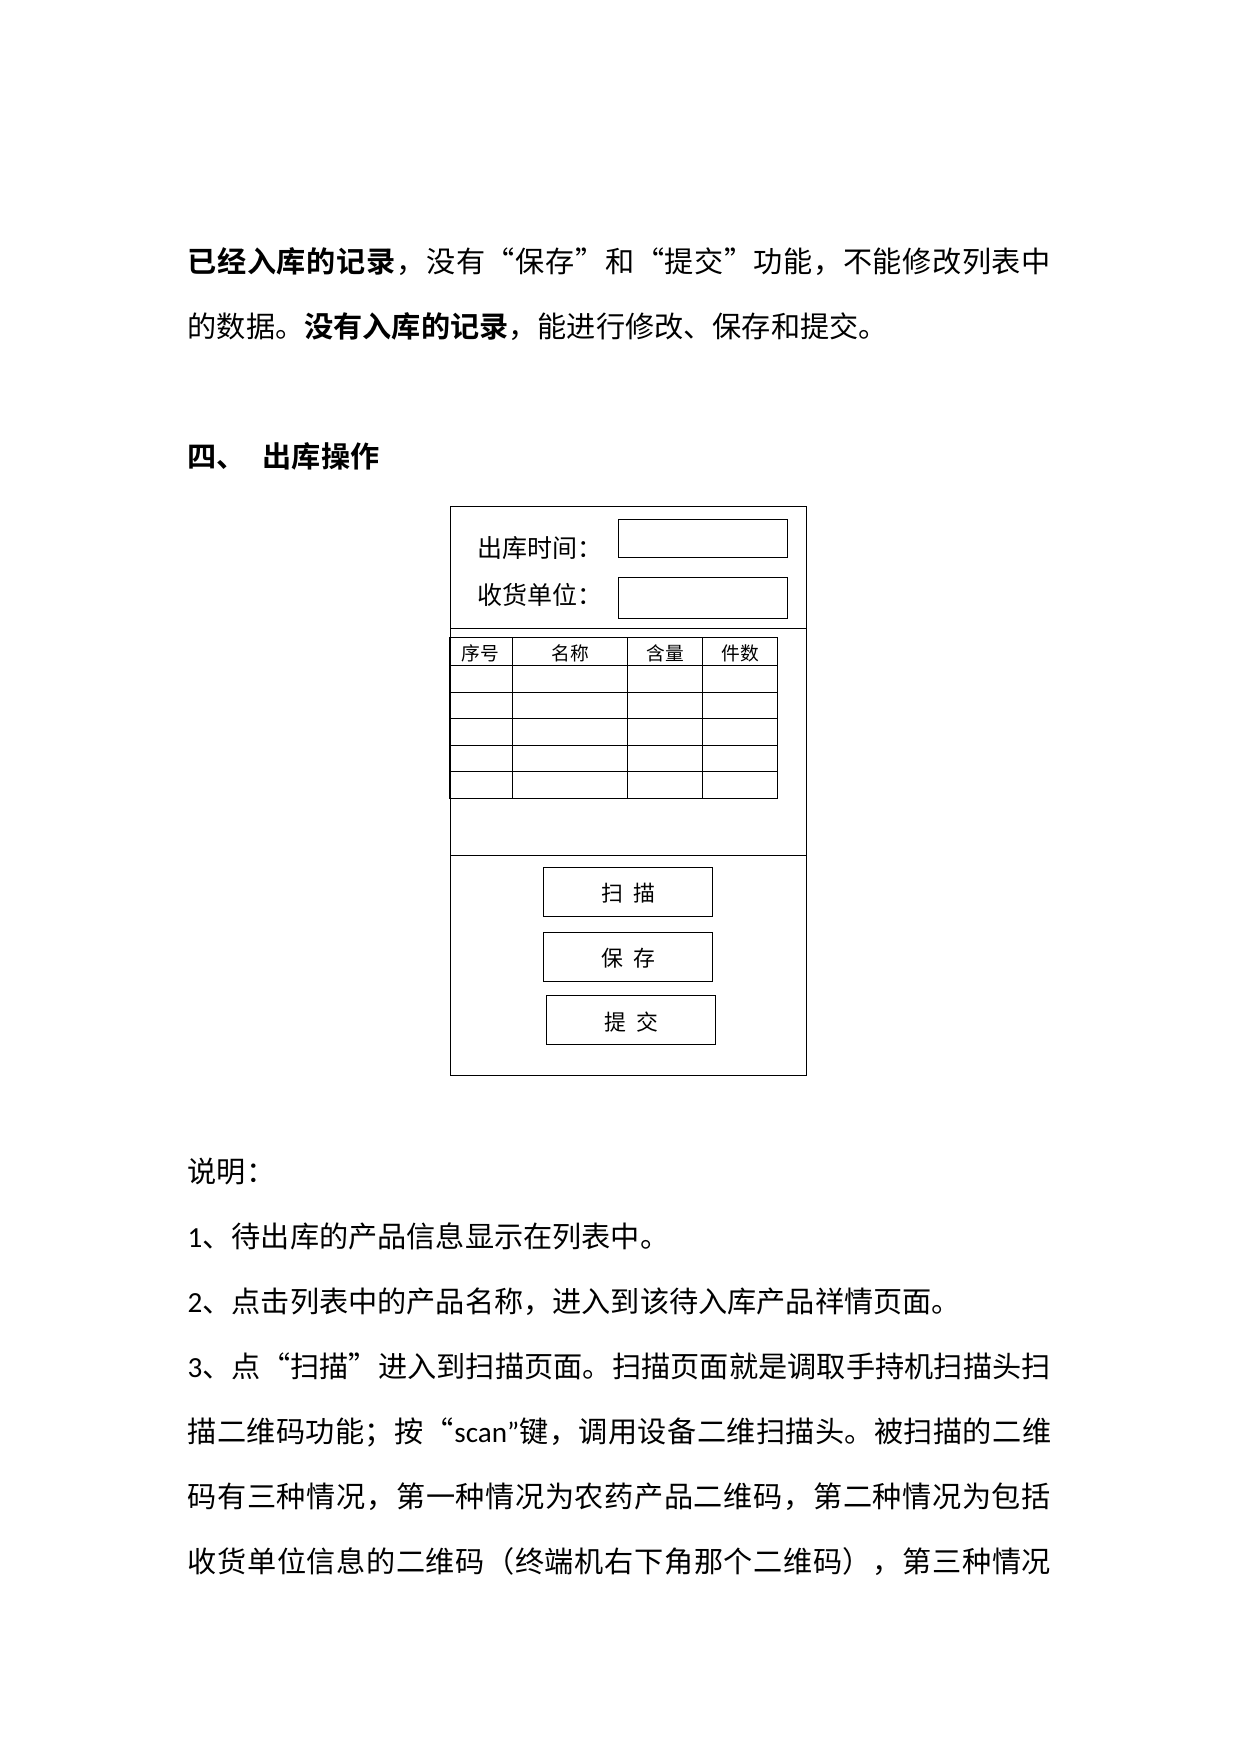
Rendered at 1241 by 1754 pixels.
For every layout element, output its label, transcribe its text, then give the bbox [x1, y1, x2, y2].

list 出库操作 [187, 422, 1053, 487]
text 2、点击列表中的产品名称，进入到该待入库产品祥情页面。 [187, 1267, 1053, 1332]
text 1、待出库的产品信息显示在列表中。 [187, 1202, 1053, 1267]
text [187, 1332, 1053, 1592]
text 已经入库的记录，没有“保存”和“提交”功能，不能修改列表中的数据。没有入库的记录，能进行修改、保存和提交。 [187, 227, 1053, 357]
text 说明： [187, 1137, 1053, 1202]
